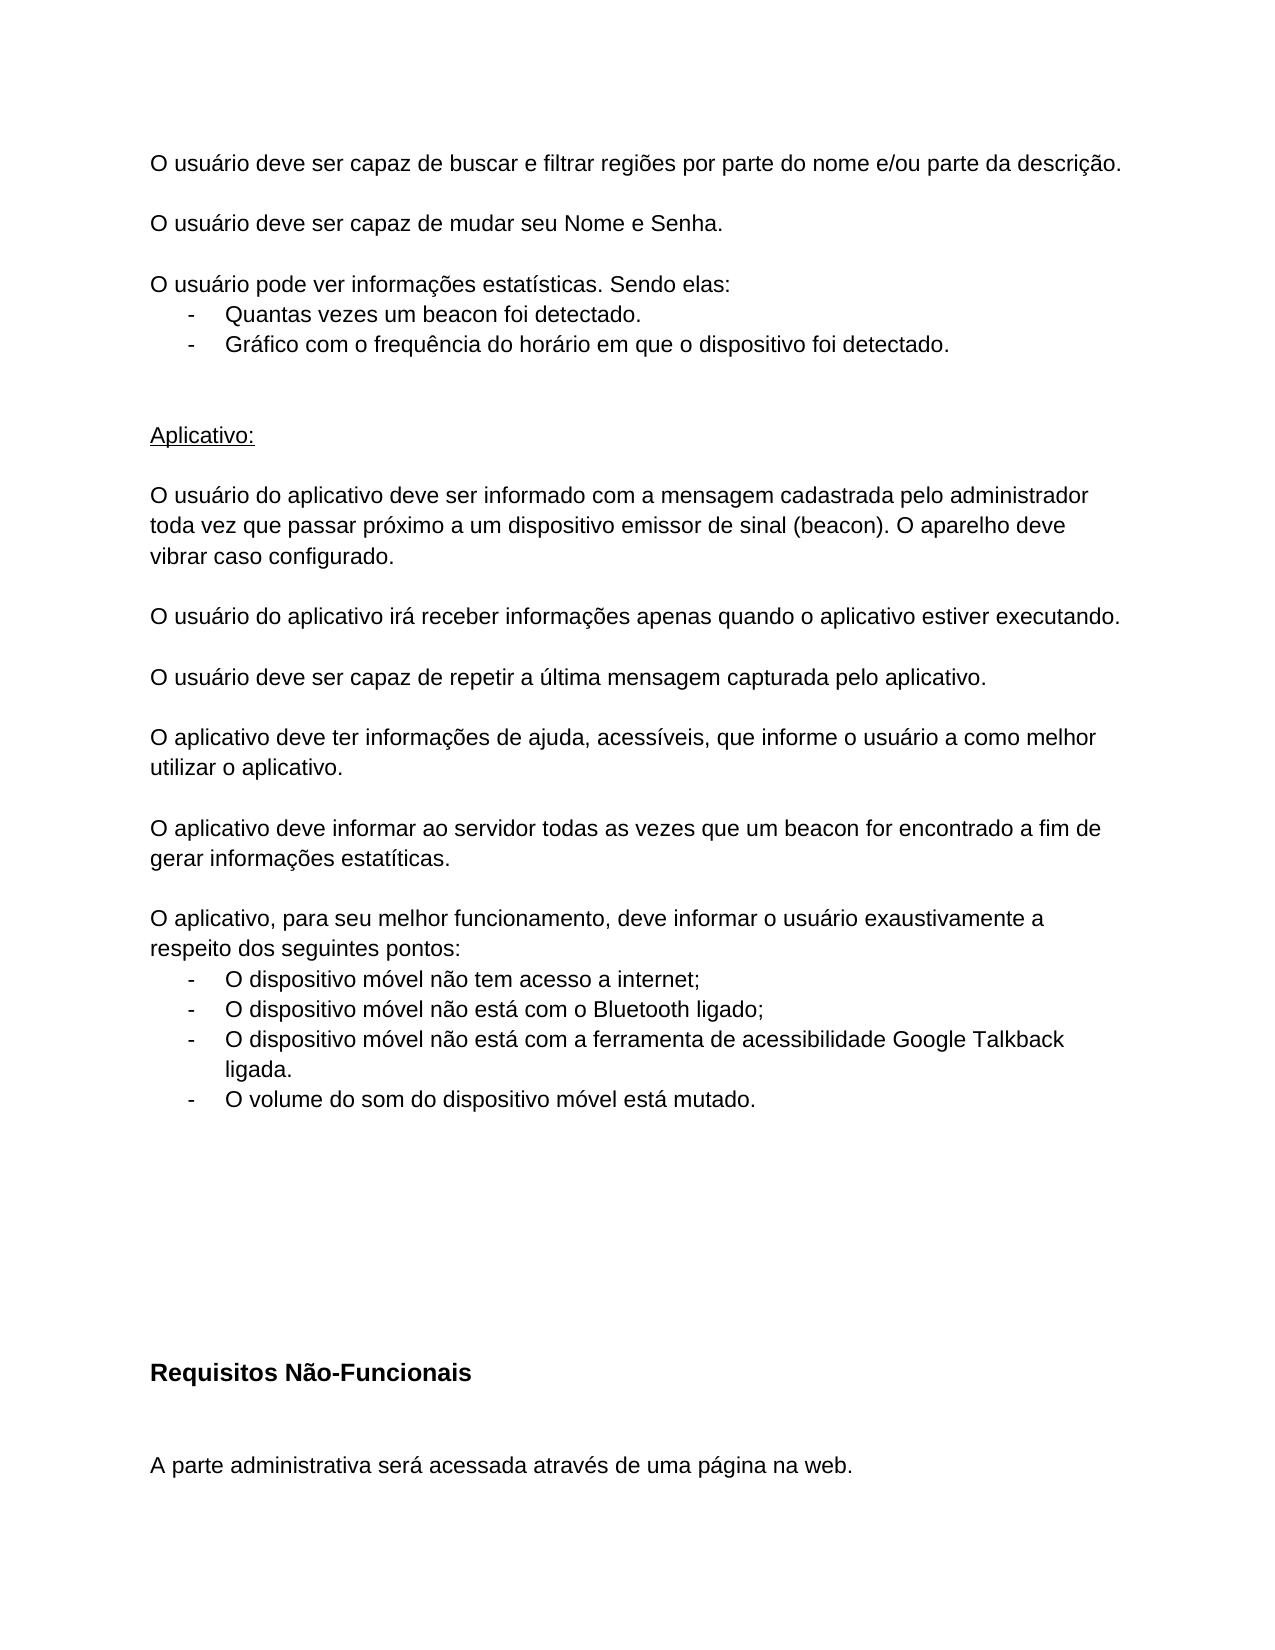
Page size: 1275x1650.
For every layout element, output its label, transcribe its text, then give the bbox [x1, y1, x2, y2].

list O dispositivo móvel não está com a ferramenta de acessibilidade Google Talkback ligada. [187, 1026, 1125, 1083]
text O usuário do aplicativo deve ser informado com a mensagem cadastrada pelo administrador toda vez que passar próximo a um dispositivo emissor de sinal (beacon). O aparelho deve vibrar caso configurado. [150, 482, 1125, 569]
text A parte administrativa será acessada através de uma página na web. [150, 1452, 1125, 1478]
list Quantas vezes um beacon foi detectado. [187, 301, 1125, 327]
list O volume do som do dispositivo móvel está mutado. [187, 1086, 1125, 1113]
list O dispositivo móvel não tem acesso a internet; [187, 966, 1125, 992]
text O usuário do aplicativo irá receber informações apenas quando o aplicativo estiver executando. [150, 603, 1125, 629]
text O usuário deve ser capaz de mudar seu Nome e Senha. [150, 210, 1125, 237]
text Requisitos Não-Funcionais [150, 1358, 1125, 1387]
text Aplicativo: [150, 422, 1125, 448]
text O aplicativo deve informar ao servidor todas as vezes que um beacon for encontrado a fim de gerar informações estatíticas. [150, 814, 1125, 871]
text O aplicativo deve ter informações de ajuda, acessíveis, que informe o usuário a como melhor utilizar o aplicativo. [150, 724, 1125, 781]
text O aplicativo, para seu melhor funcionamento, deve informar o usuário exaustivamente a respeito dos seguintes pontos: [150, 905, 1125, 962]
text O usuário deve ser capaz de repetir a última mensagem capturada pelo aplicativo. [150, 663, 1125, 690]
list O dispositivo móvel não está com o Bluetooth ligado; [187, 996, 1125, 1022]
text O usuário pode ver informações estatísticas. Sendo elas: [150, 271, 1125, 297]
text O usuário deve ser capaz de buscar e filtrar regiões por parte do nome e/ou parte da descrição. [150, 150, 1125, 176]
list Gráfico com o frequência do horário em que o dispositivo foi detectado. [187, 331, 1125, 358]
